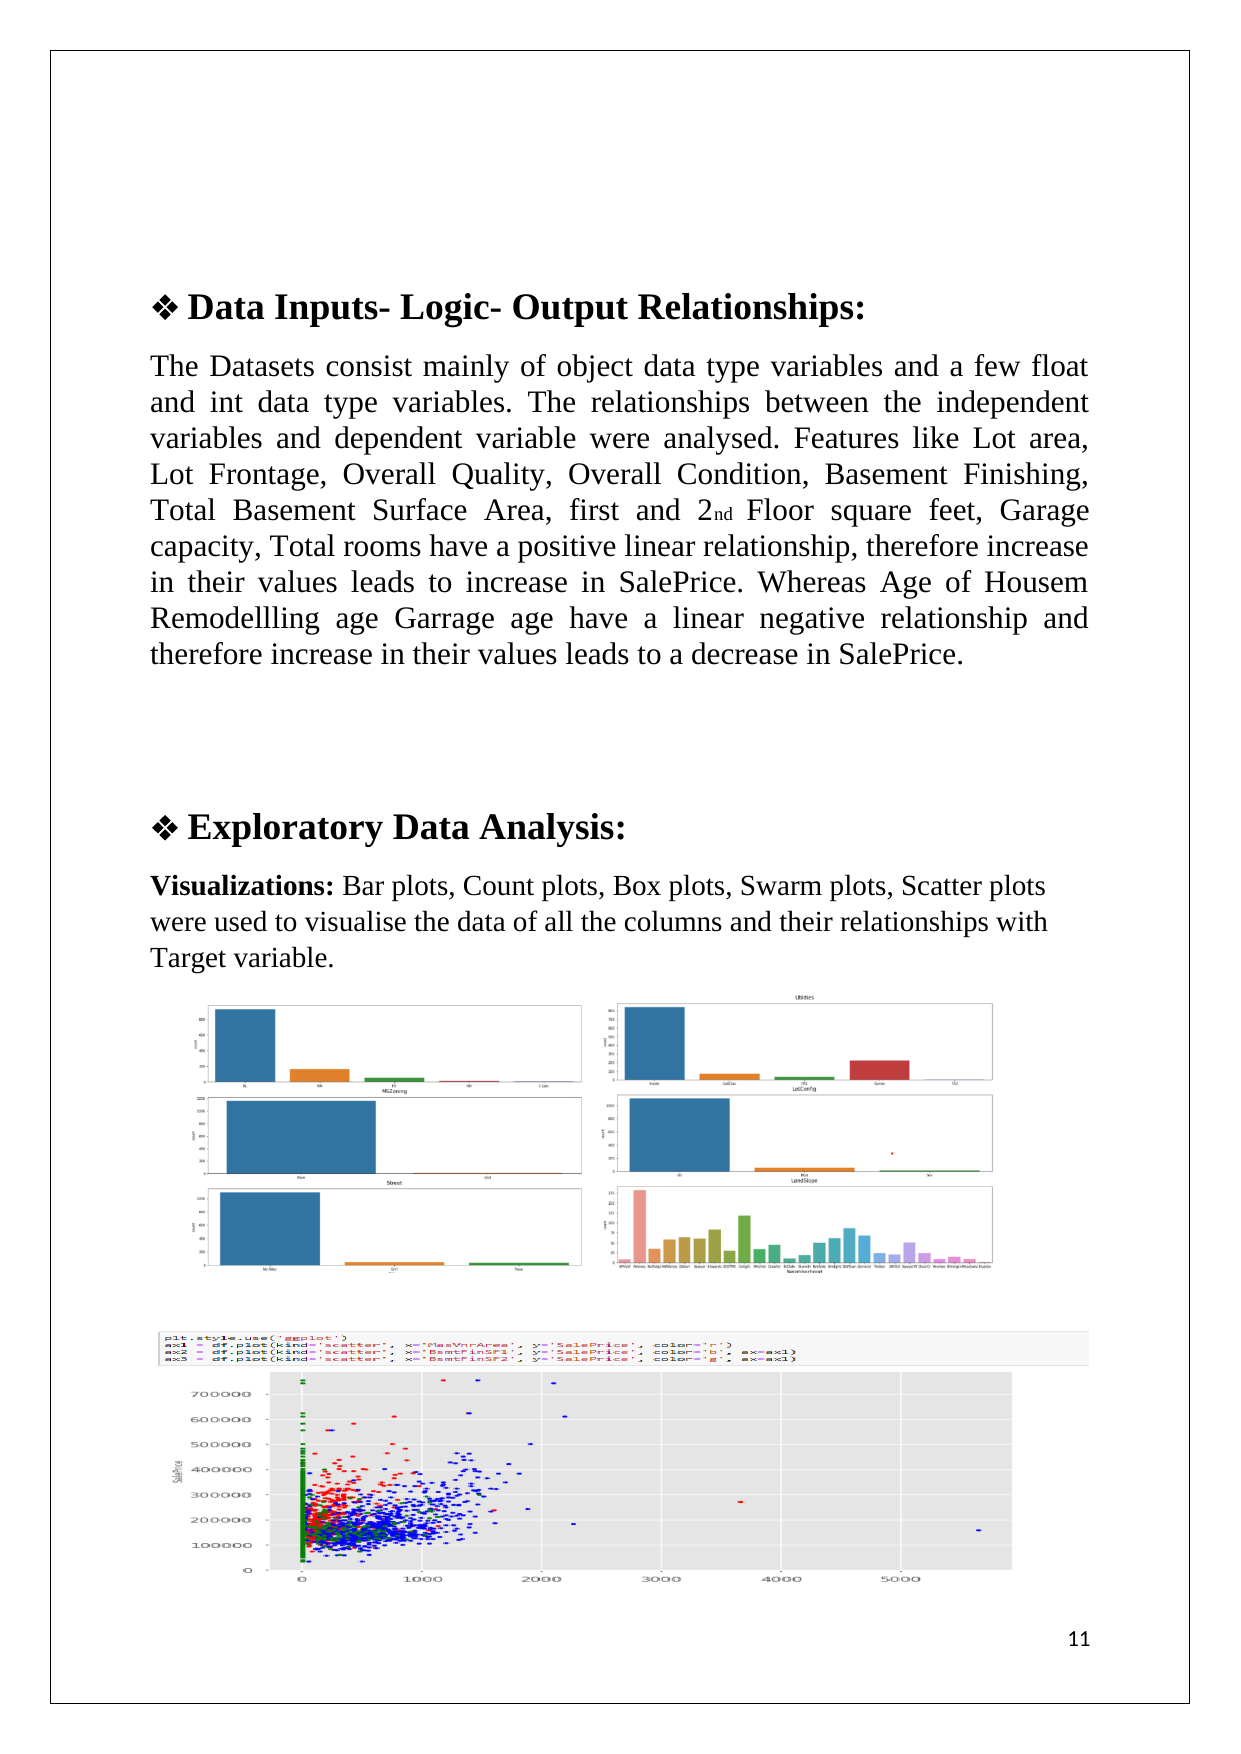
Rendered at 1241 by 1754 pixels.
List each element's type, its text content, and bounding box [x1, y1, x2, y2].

list Data Inputs- Logic- Output Relationships: [150, 284, 1090, 327]
picture [187, 993, 1000, 1273]
text Visualizations: Bar plots, Count plots, Box plots, Swarm plots, Scatter plots were used to visualise the data of all the columns and their relationships with Target variable. [150, 868, 1090, 974]
text The Datasets consist mainly of object data type variables and a few float and int data type variables. The relationships between the independent variables and dependent variable were analysed. Features like Lot area, Lot Frontage, Overall Quality, Overall Condition, Basement Finishing, Total Basement Surface Area, first and 2nd Floor square feet, Garage capacity, Total rooms have a positive linear relationship, therefore increase in their values leads to increase in SalePrice. Whereas Age of Housem Remodellling age Garrage age have a linear negative relationship and therefore increase in their values leads to a decrease in SalePrice. [150, 347, 1090, 671]
list Exploratory Data Analysis: [150, 805, 1090, 848]
picture [150, 1325, 1089, 1583]
